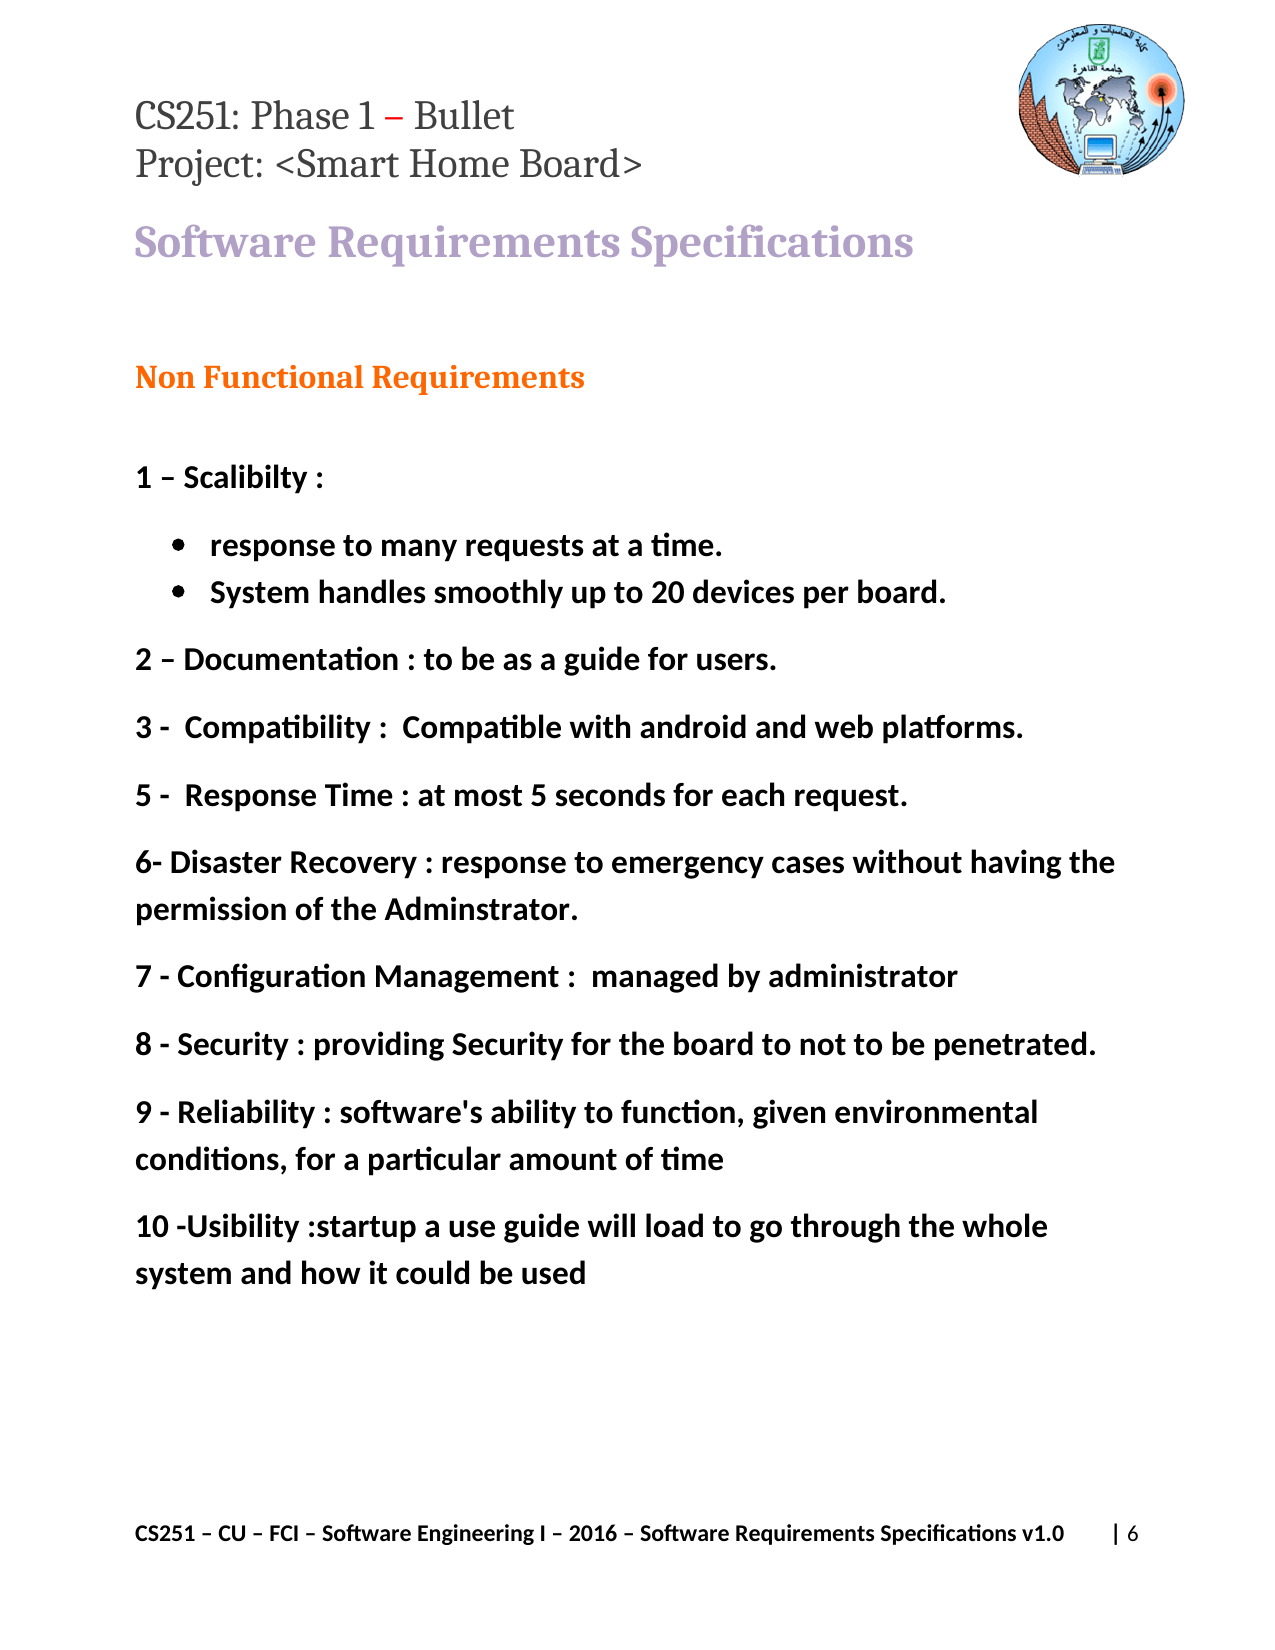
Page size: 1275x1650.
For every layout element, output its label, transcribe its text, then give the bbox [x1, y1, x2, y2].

text 2 – Documentation : to be as a guide for users. [135, 638, 1140, 679]
text 6- Disaster Recovery : response to emergency cases without having the permission of the Adminstrator. [135, 841, 1140, 929]
text 10 -Usibility :startup a use guide will load to go through the whole system and how it could be used [135, 1205, 1140, 1293]
subtitle Non Functional Requirements [135, 359, 1140, 397]
text 3 - Compatibility : Compatible with android and web platforms. [135, 706, 1140, 747]
text 7 - Configuration Management : managed by administrator [135, 956, 1140, 996]
text 8 - Security : providing Security for the board to not to be penetrated. [135, 1023, 1140, 1064]
list System handles smoothly up to 20 devices per board. [172, 571, 1140, 611]
text 1 – Scalibilty : [135, 456, 1140, 497]
text 9 - Reliability : software's ability to function, given environmental conditions, for a particular amount of time [135, 1091, 1140, 1178]
picture [1018, 24, 1186, 180]
text 5 - Response Time : at most 5 seconds for each request. [135, 773, 1140, 814]
list response to many requests at a time. [172, 524, 1140, 565]
